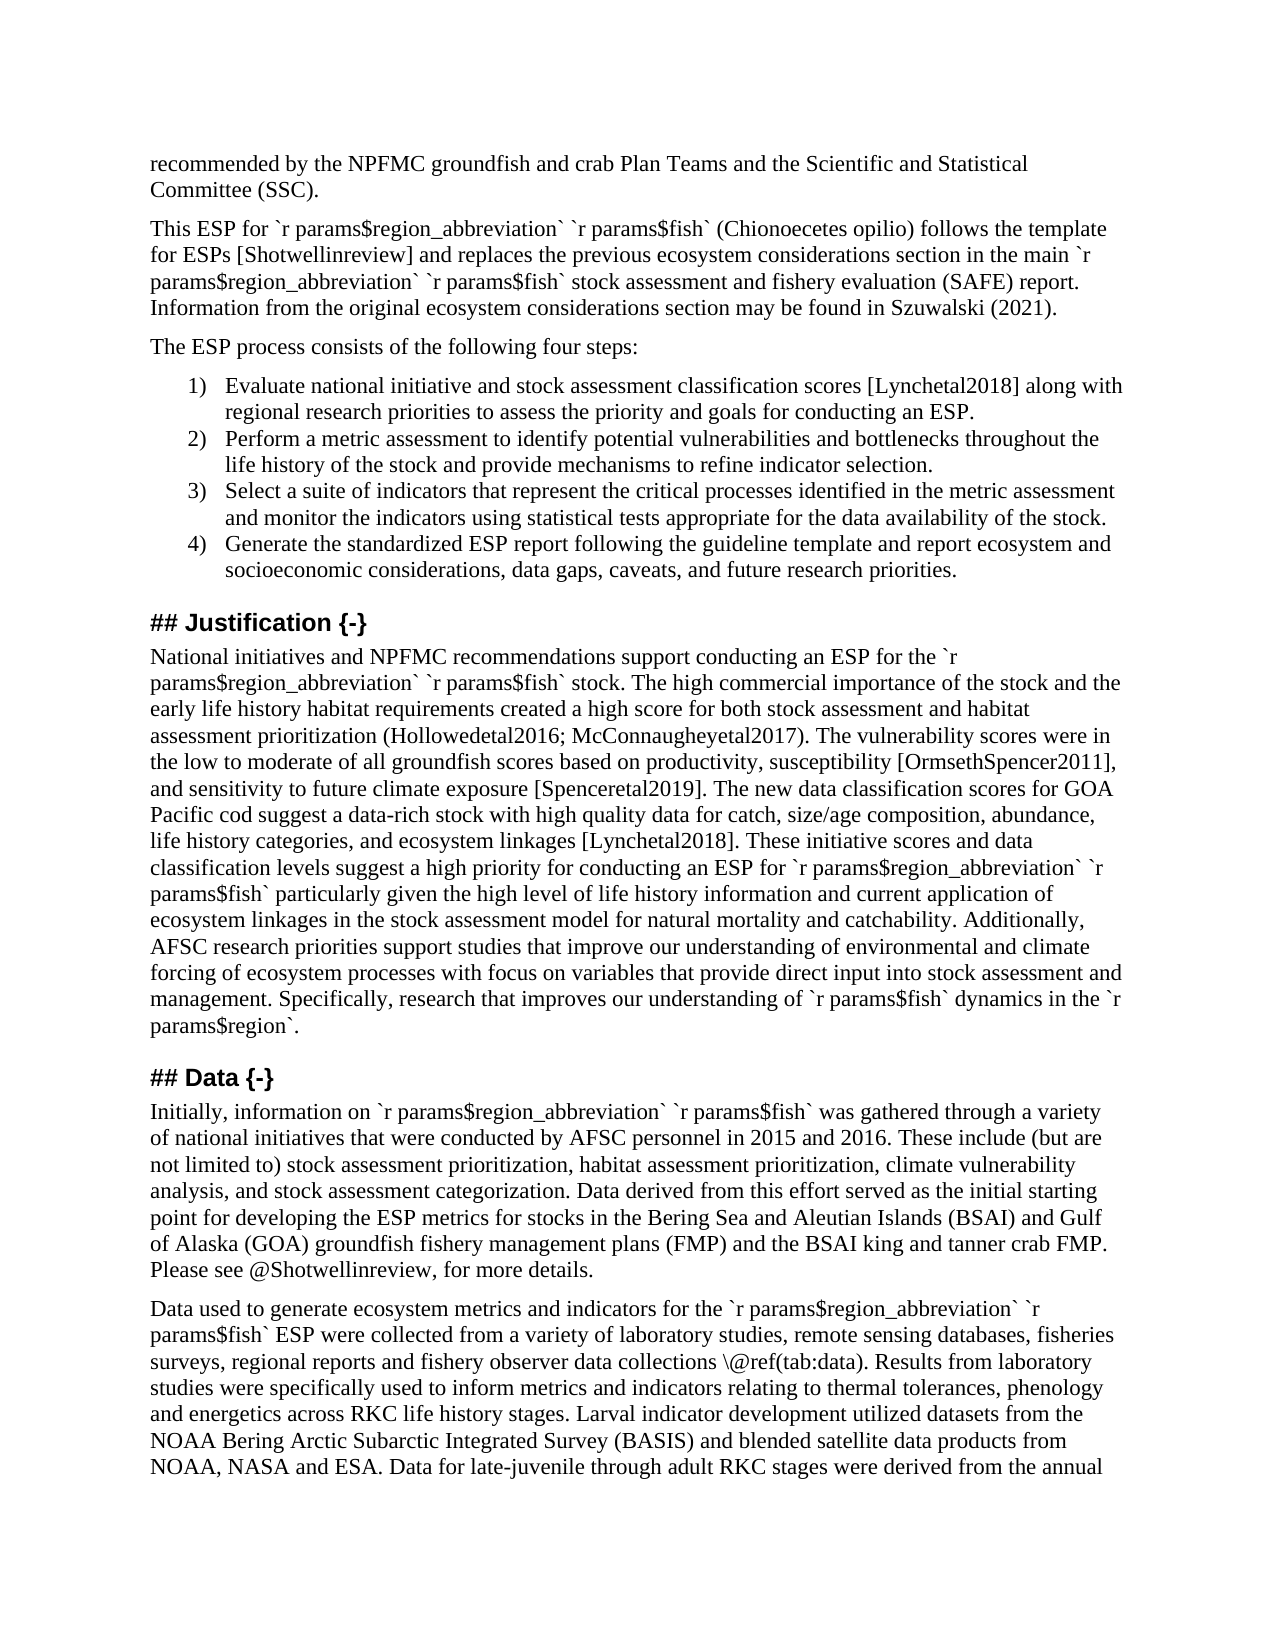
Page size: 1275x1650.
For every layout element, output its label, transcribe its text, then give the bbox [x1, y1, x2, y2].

text This ESP for `r params$region_abbreviation` `r params$fish` (Chionoecetes opilio) follows the template for ESPs [Shotwellinreview] and replaces the previous ecosystem considerations section in the main `r params$region_abbreviation` `r params$fish` stock assessment and fishery evaluation (SAFE) report. Information from the original ecosystem considerations section may be found in Szuwalski (2021). [150, 215, 1125, 321]
list Select a suite of indicators that represent the critical processes identified in the metric assessment and monitor the indicators using statistical tests appropriate for the data availability of the stock. [187, 477, 1125, 530]
text Initially, information on `r params$region_abbreviation` `r params$fish` was gathered through a variety of national initiatives that were conducted by AFSC personnel in 2015 and 2016. These include (but are not limited to) stock assessment prioritization, habitat assessment prioritization, climate vulnerability analysis, and stock assessment categorization. Data derived from this effort served as the initial starting point for developing the ESP metrics for stocks in the Bering Sea and Aleutian Islands (BSAI) and Gulf of Alaska (GOA) groundfish fishery management plans (FMP) and the BSAI king and tanner crab FMP. Please see @Shotwellinreview, for more details. [150, 1098, 1125, 1283]
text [150, 1295, 1125, 1479]
list Generate the standardized ESP report following the guideline template and report ecosystem and socioeconomic considerations, data gaps, caveats, and future research priorities. [187, 530, 1125, 583]
text National initiatives and NPFMC recommendations support conducting an ESP for the `r params$region_abbreviation` `r params$fish` stock. The high commercial importance of the stock and the early life history habitat requirements created a high score for both stock assessment and habitat assessment prioritization (Hollowedetal2016; McConnaugheyetal2017). The vulnerability scores were in the low to moderate of all groundfish scores based on productivity, susceptibility [OrmsethSpencer2011], and sensitivity to future climate exposure [Spenceretal2019]. The new data classification scores for GOA Pacific cod suggest a data-rich stock with high quality data for catch, size/age composition, abundance, life history categories, and ecosystem linkages [Lynchetal2018]. These initiative scores and data classification levels suggest a high priority for conducting an ESP for `r params$region_abbreviation` `r params$fish` particularly given the high level of life history information and current application of ecosystem linkages in the stock assessment model for natural mortality and catchability. Additionally, AFSC research priorities support studies that improve our understanding of environmental and climate forcing of ecosystem processes with focus on variables that provide direct input into stock assessment and management. Specifically, research that improves our understanding of `r params$fish` dynamics in the `r params$region`. [150, 643, 1125, 1038]
list Evaluate national initiative and stock assessment classification scores [Lynchetal2018] along with regional research priorities to assess the priority and goals for conducting an ESP. [187, 372, 1125, 425]
list Perform a metric assessment to identify potential vulnerabilities and bottlenecks throughout the life history of the stock and provide mechanisms to refine indicator selection. [187, 425, 1125, 477]
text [150, 150, 1125, 203]
subtitle ## Justification {-} [150, 608, 1125, 637]
text The ESP process consists of the following four steps: [150, 333, 1125, 359]
subtitle ## Data {-} [150, 1063, 1125, 1092]
